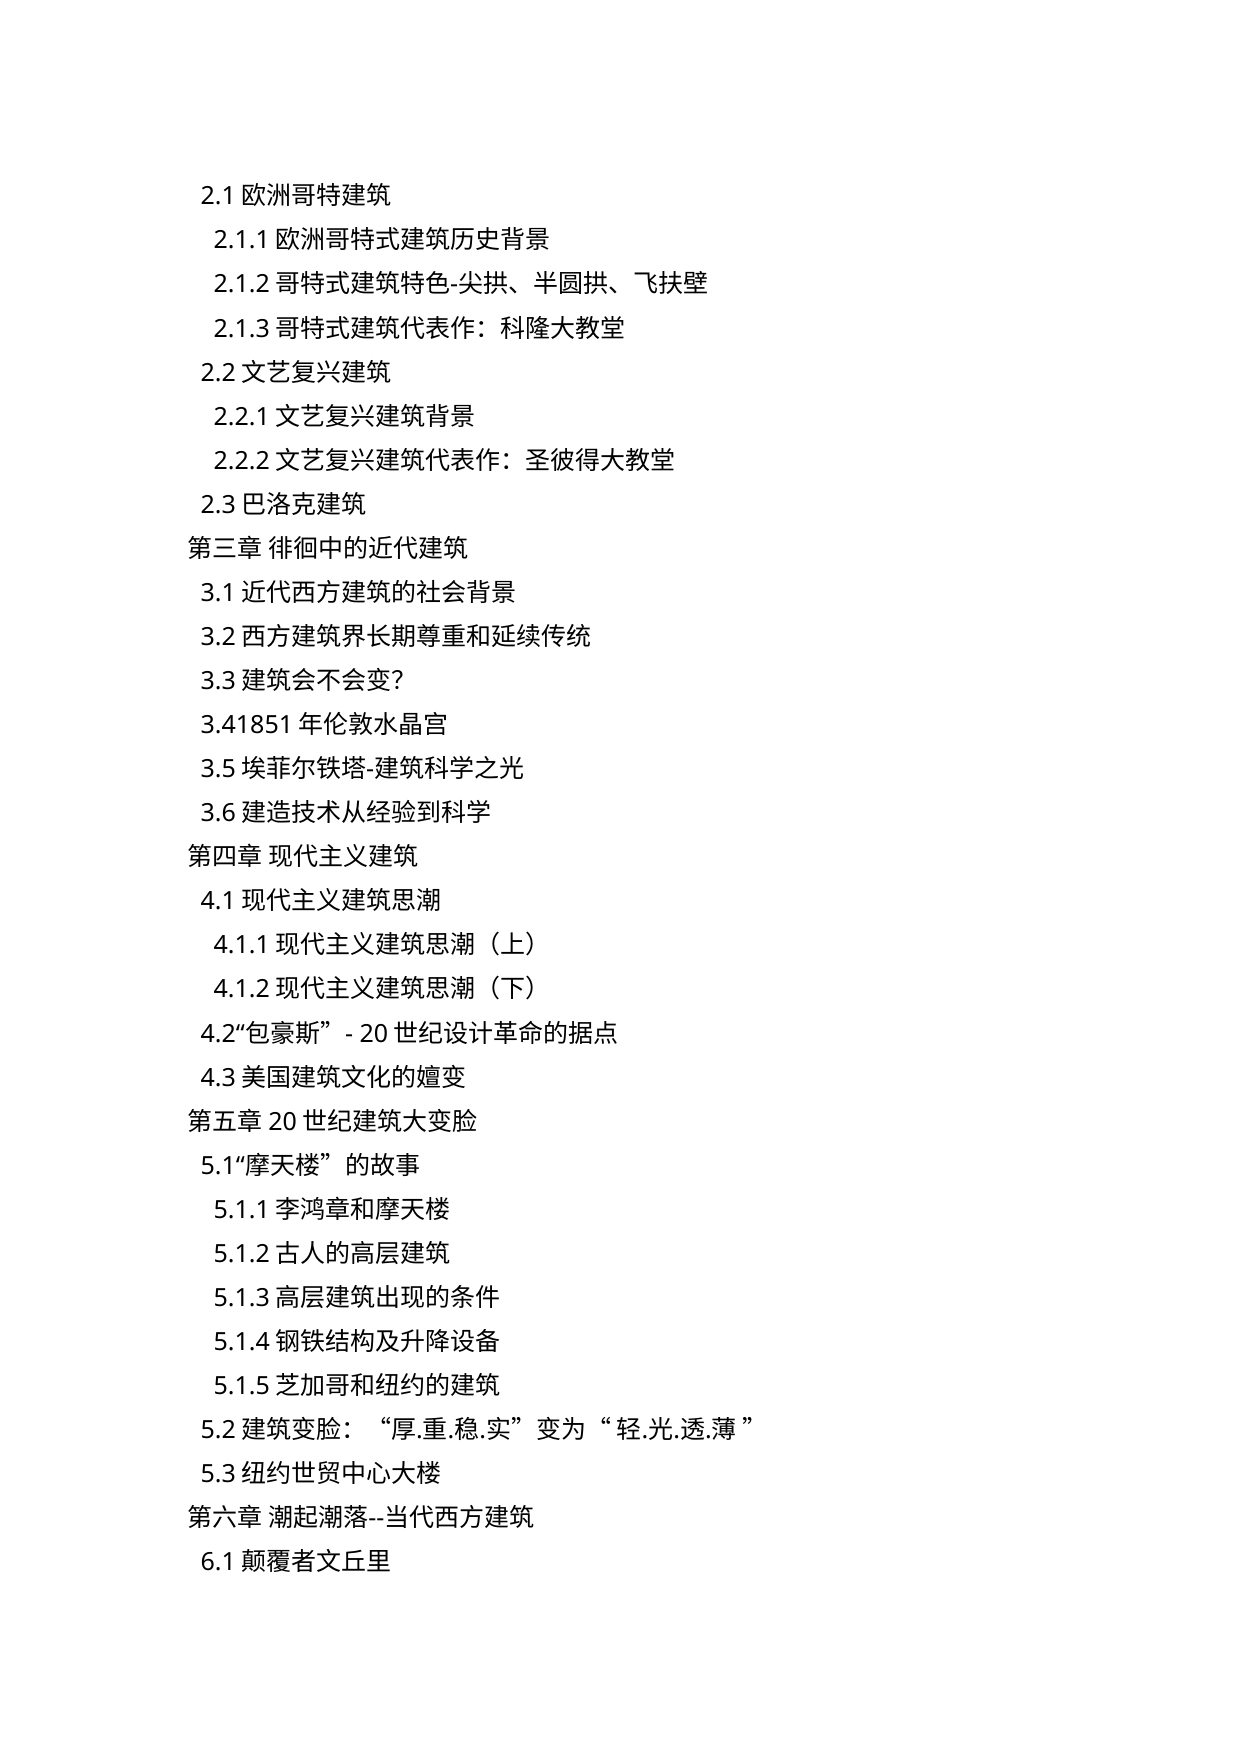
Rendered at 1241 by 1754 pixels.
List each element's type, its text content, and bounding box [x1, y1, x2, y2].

text 2.1欧洲哥特建筑 [187, 172, 1053, 216]
text 第五章 20世纪建筑大变脸 [187, 1097, 1053, 1141]
text 5.3纽约世贸中心大楼 [187, 1450, 1053, 1494]
text 第四章 现代主义建筑 [187, 833, 1053, 877]
text 4.1.1现代主义建筑思潮（上） [187, 921, 1053, 965]
text 2.1.2哥特式建筑特色-尖拱、半圆拱、飞扶壁 [187, 260, 1053, 304]
text 第三章 徘徊中的近代建筑 [187, 524, 1053, 568]
text 2.2.2文艺复兴建筑代表作：圣彼得大教堂 [187, 436, 1053, 480]
text 5.1.4钢铁结构及升降设备 [187, 1318, 1053, 1362]
text 3.5埃菲尔铁塔-建筑科学之光 [187, 745, 1053, 789]
text 4.1现代主义建筑思潮 [187, 877, 1053, 921]
text 5.1.3高层建筑出现的条件 [187, 1273, 1053, 1318]
text 3.6建造技术从经验到科学 [187, 789, 1053, 833]
text 2.1.1欧洲哥特式建筑历史背景 [187, 216, 1053, 260]
text 第六章 潮起潮落--当代西方建筑 [187, 1494, 1053, 1538]
text 3.2西方建筑界长期尊重和延续传统 [187, 613, 1053, 657]
text 4.1.2现代主义建筑思潮（下） [187, 965, 1053, 1009]
text 2.2文艺复兴建筑 [187, 348, 1053, 392]
text 5.1.2古人的高层建筑 [187, 1229, 1053, 1273]
text 5.1“摩天楼”的故事 [187, 1141, 1053, 1185]
text 2.2.1文艺复兴建筑背景 [187, 392, 1053, 436]
text 2.1.3哥特式建筑代表作：科隆大教堂 [187, 304, 1053, 348]
text 6.1颠覆者文丘里 [187, 1538, 1053, 1582]
text 4.3美国建筑文化的嬗变 [187, 1053, 1053, 1097]
text 2.3巴洛克建筑 [187, 480, 1053, 524]
text 5.1.1李鸿章和摩天楼 [187, 1185, 1053, 1229]
text 5.1.5芝加哥和纽约的建筑 [187, 1362, 1053, 1406]
text 5.2建筑变脸：“厚.重.稳.实”变为“ 轻.光.透.薄 ” [187, 1406, 1053, 1450]
text 3.3建筑会不会变？ [187, 657, 1053, 701]
text 3.41851年伦敦水晶宫 [187, 701, 1053, 745]
text 3.1近代西方建筑的社会背景 [187, 568, 1053, 613]
text 4.2“包豪斯”- 20世纪设计革命的据点 [187, 1009, 1053, 1053]
